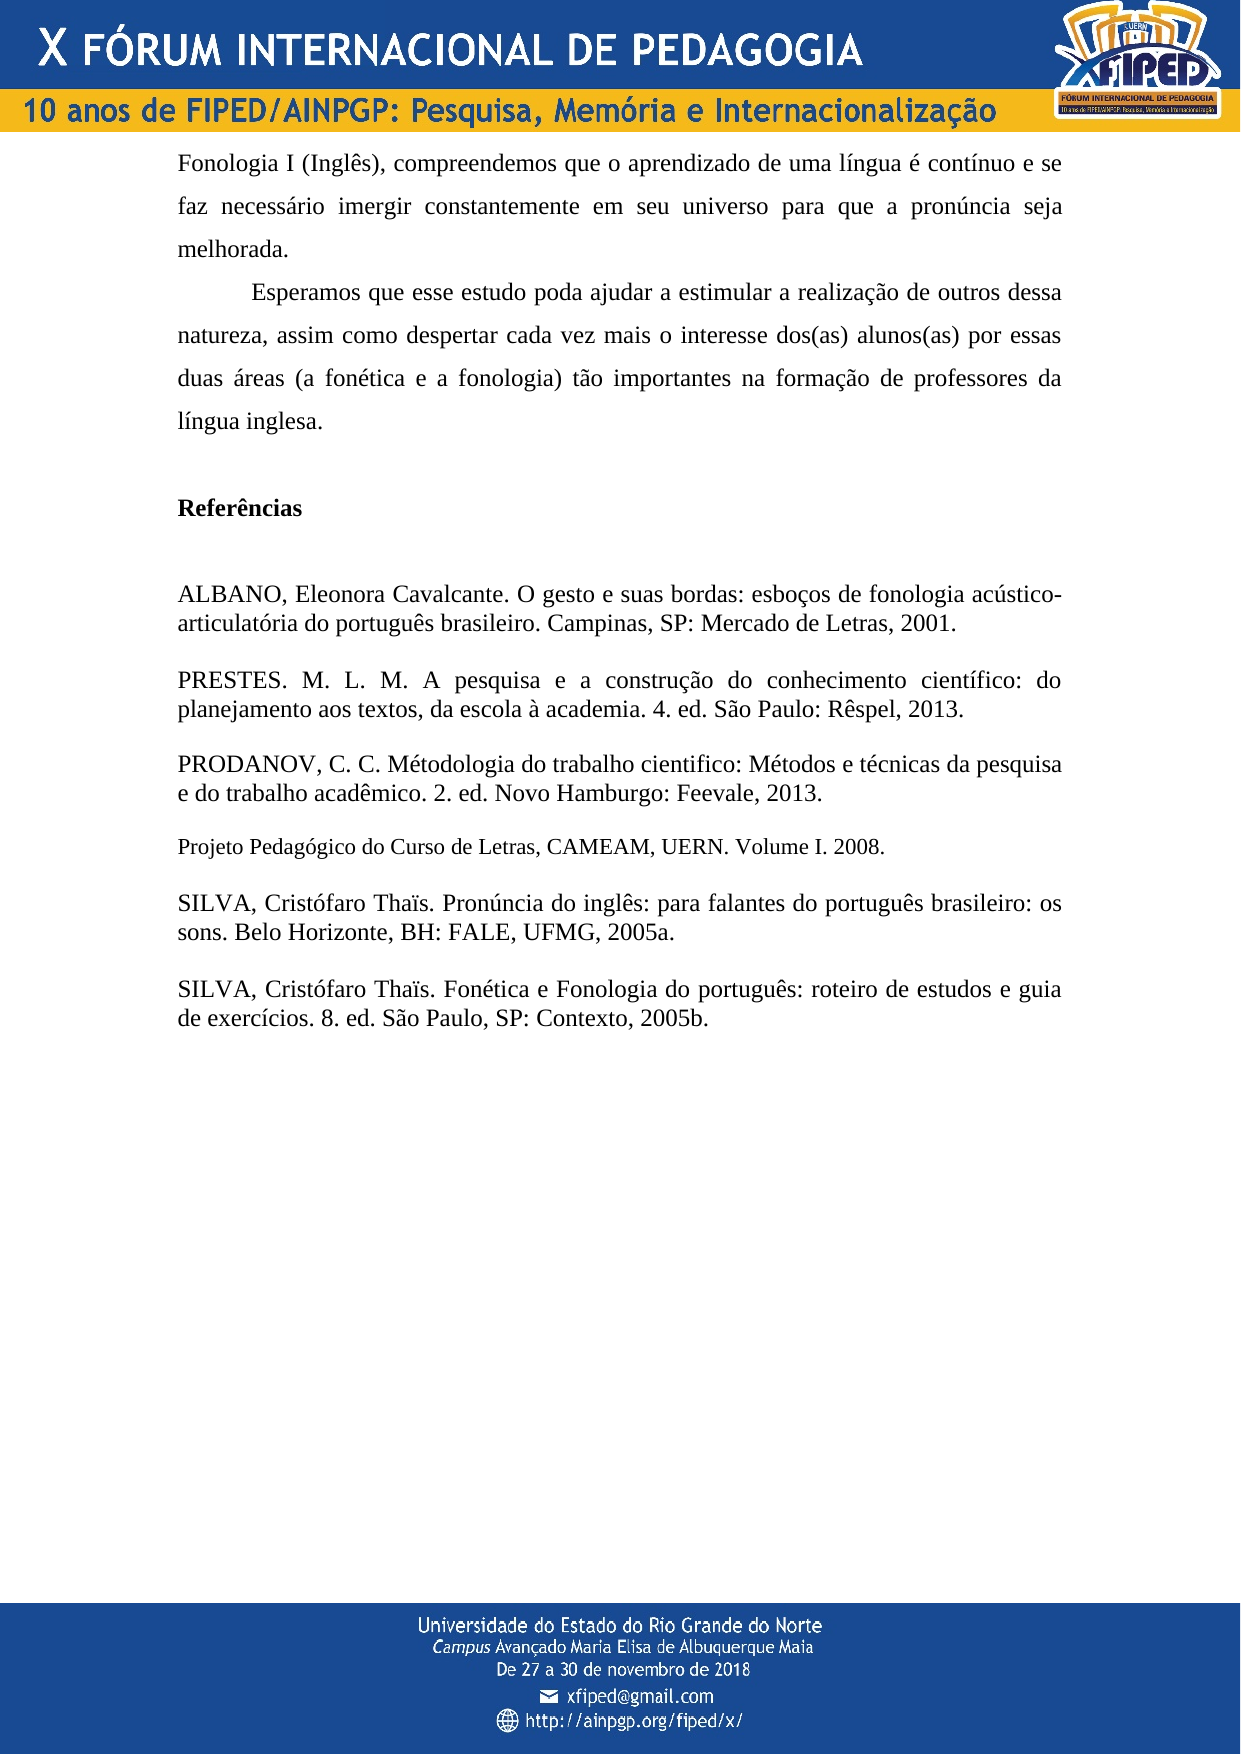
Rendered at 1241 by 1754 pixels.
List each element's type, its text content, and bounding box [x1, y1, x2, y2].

text PRODANOV, C. C. Métodologia do trabalho cientifico: Métodos e técnicas da pesquisa e do trabalho acadêmico. 2. ed. Novo Hamburgo: Feevale, 2013. [177, 749, 1063, 806]
text PRESTES. M. L. M. A pesquisa e a construção do conhecimento científico: do planejamento aos textos, da escola à academia. 4. ed. São Paulo: Rêspel, 2013. [177, 665, 1063, 723]
text SILVA, Cristófaro Thaïs. Pronúncia do inglês: para falantes do português brasileiro: os sons. Belo Horizonte, BH: FALE, UFMG, 2005a. [177, 888, 1063, 945]
picture [0, 1603, 1241, 1754]
text Projeto Pedagógico do Curso de Letras, CAMEAM, UERN. Volume I. 2008. [177, 833, 1063, 859]
text Esperamos que esse estudo poda ajudar a estimular a realização de outros dessa natureza, assim como despertar cada vez mais o interesse dos(as) alunos(as) por essas duas áreas (a fonética e a fonologia) tão importantes na formação de professores da língua inglesa. [177, 277, 1063, 435]
text SILVA, Cristófaro Thaïs. Fonética e Fonologia do português: roteiro de estudos e guia de exercícios. 8. ed. São Paulo, SP: Contexto, 2005b. [177, 974, 1063, 1032]
text Referências [177, 493, 1063, 521]
picture [0, 0, 1241, 132]
text ALBANO, Eleonora Cavalcante. O gesto e suas bordas: esboços de fonologia acústico-articulatória do português brasileiro. Campinas, SP: Mercado de Letras, 2001. [177, 579, 1063, 636]
